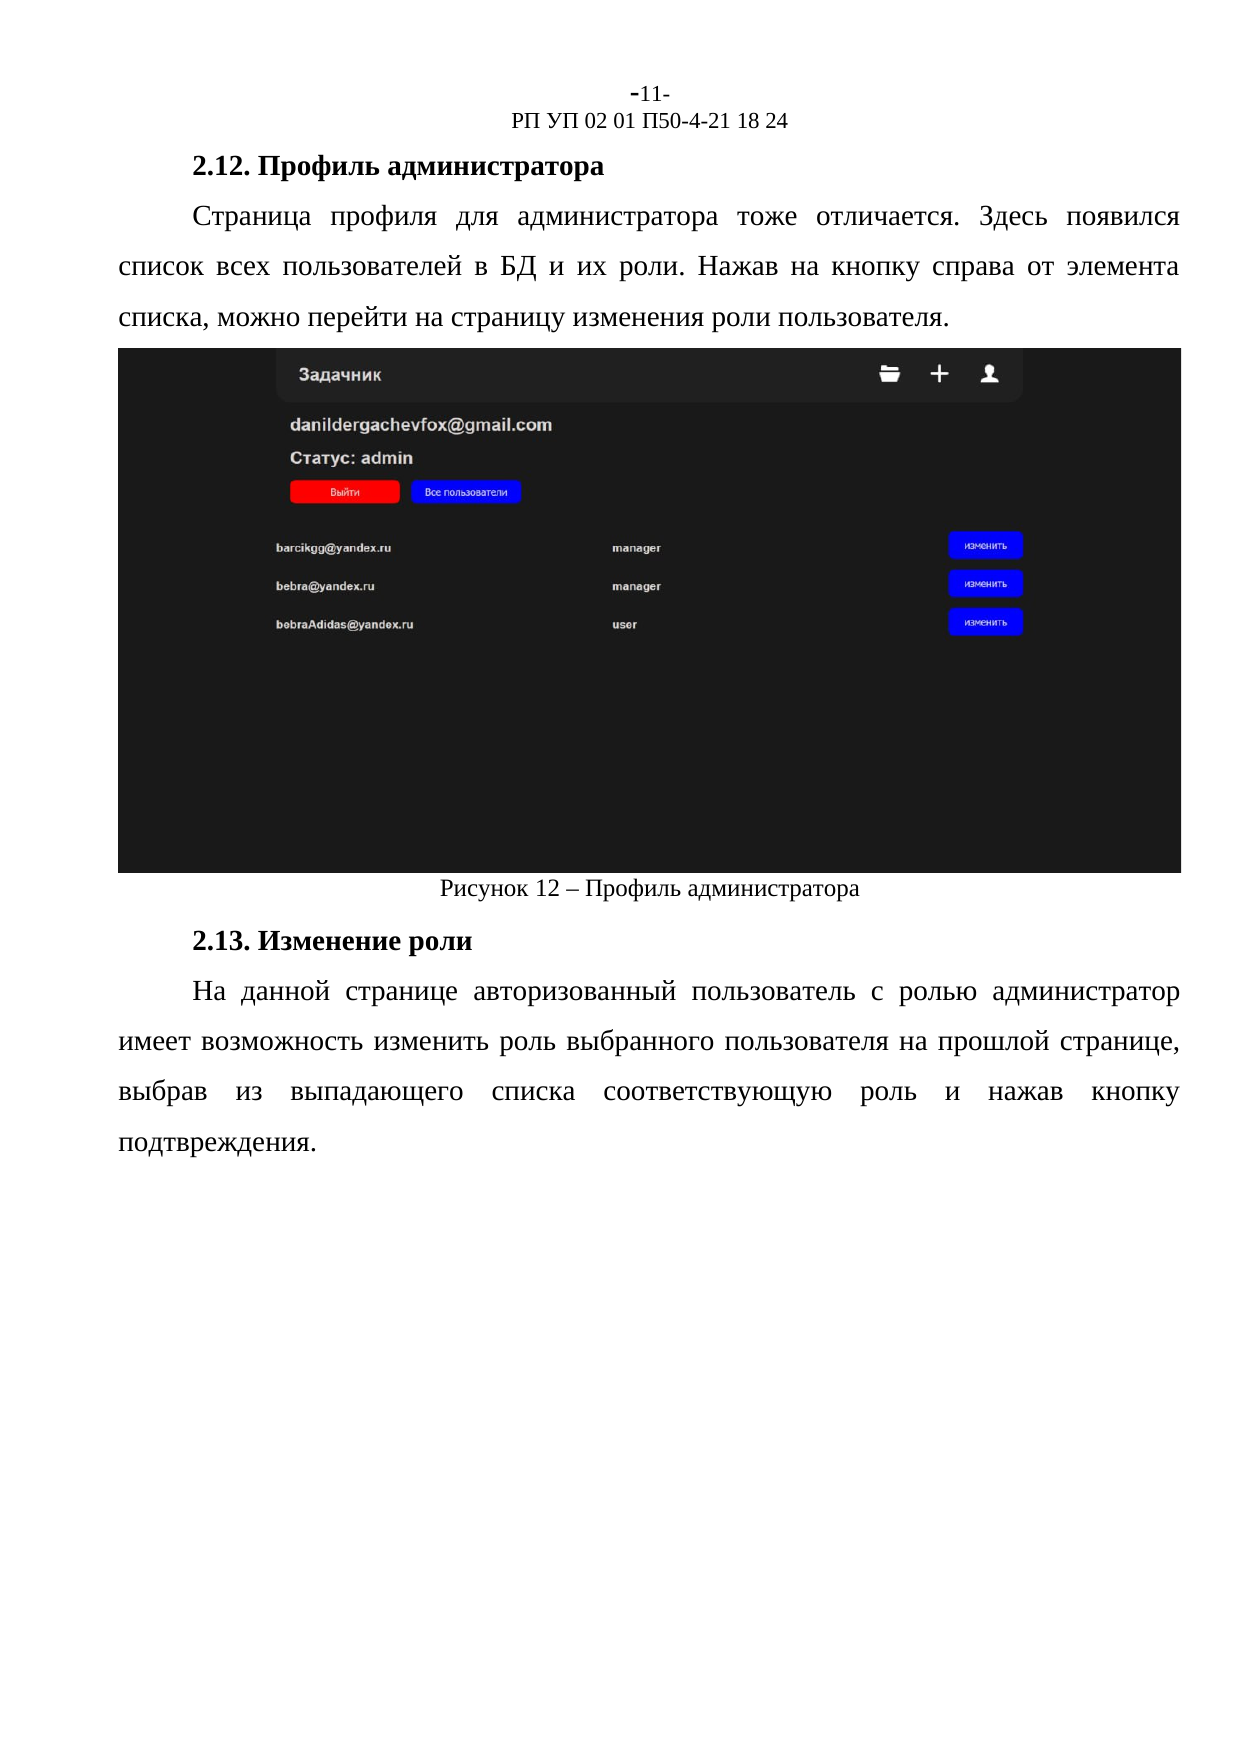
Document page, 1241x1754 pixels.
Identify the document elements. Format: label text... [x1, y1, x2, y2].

picture [118, 348, 1182, 873]
text Рисунок 12 – Профиль администратора [118, 873, 1181, 902]
text Страница профиля для администратора тоже отличается. Здесь появился список всех пользователей в БД и их роли. Нажав на кнопку справа от элемента списка, можно перейти на страницу изменения роли пользователя. [118, 198, 1181, 332]
text На данной странице авторизованный пользователь с ролью администратор имеет возможность изменить роль выбранного пользователя на прошлой странице, выбрав из выпадающего списка соответствующую роль и нажав кнопку подтвреждения. [118, 973, 1181, 1157]
subtitle Профиль администратора [118, 148, 1181, 181]
subtitle Изменение роли [118, 923, 1181, 956]
